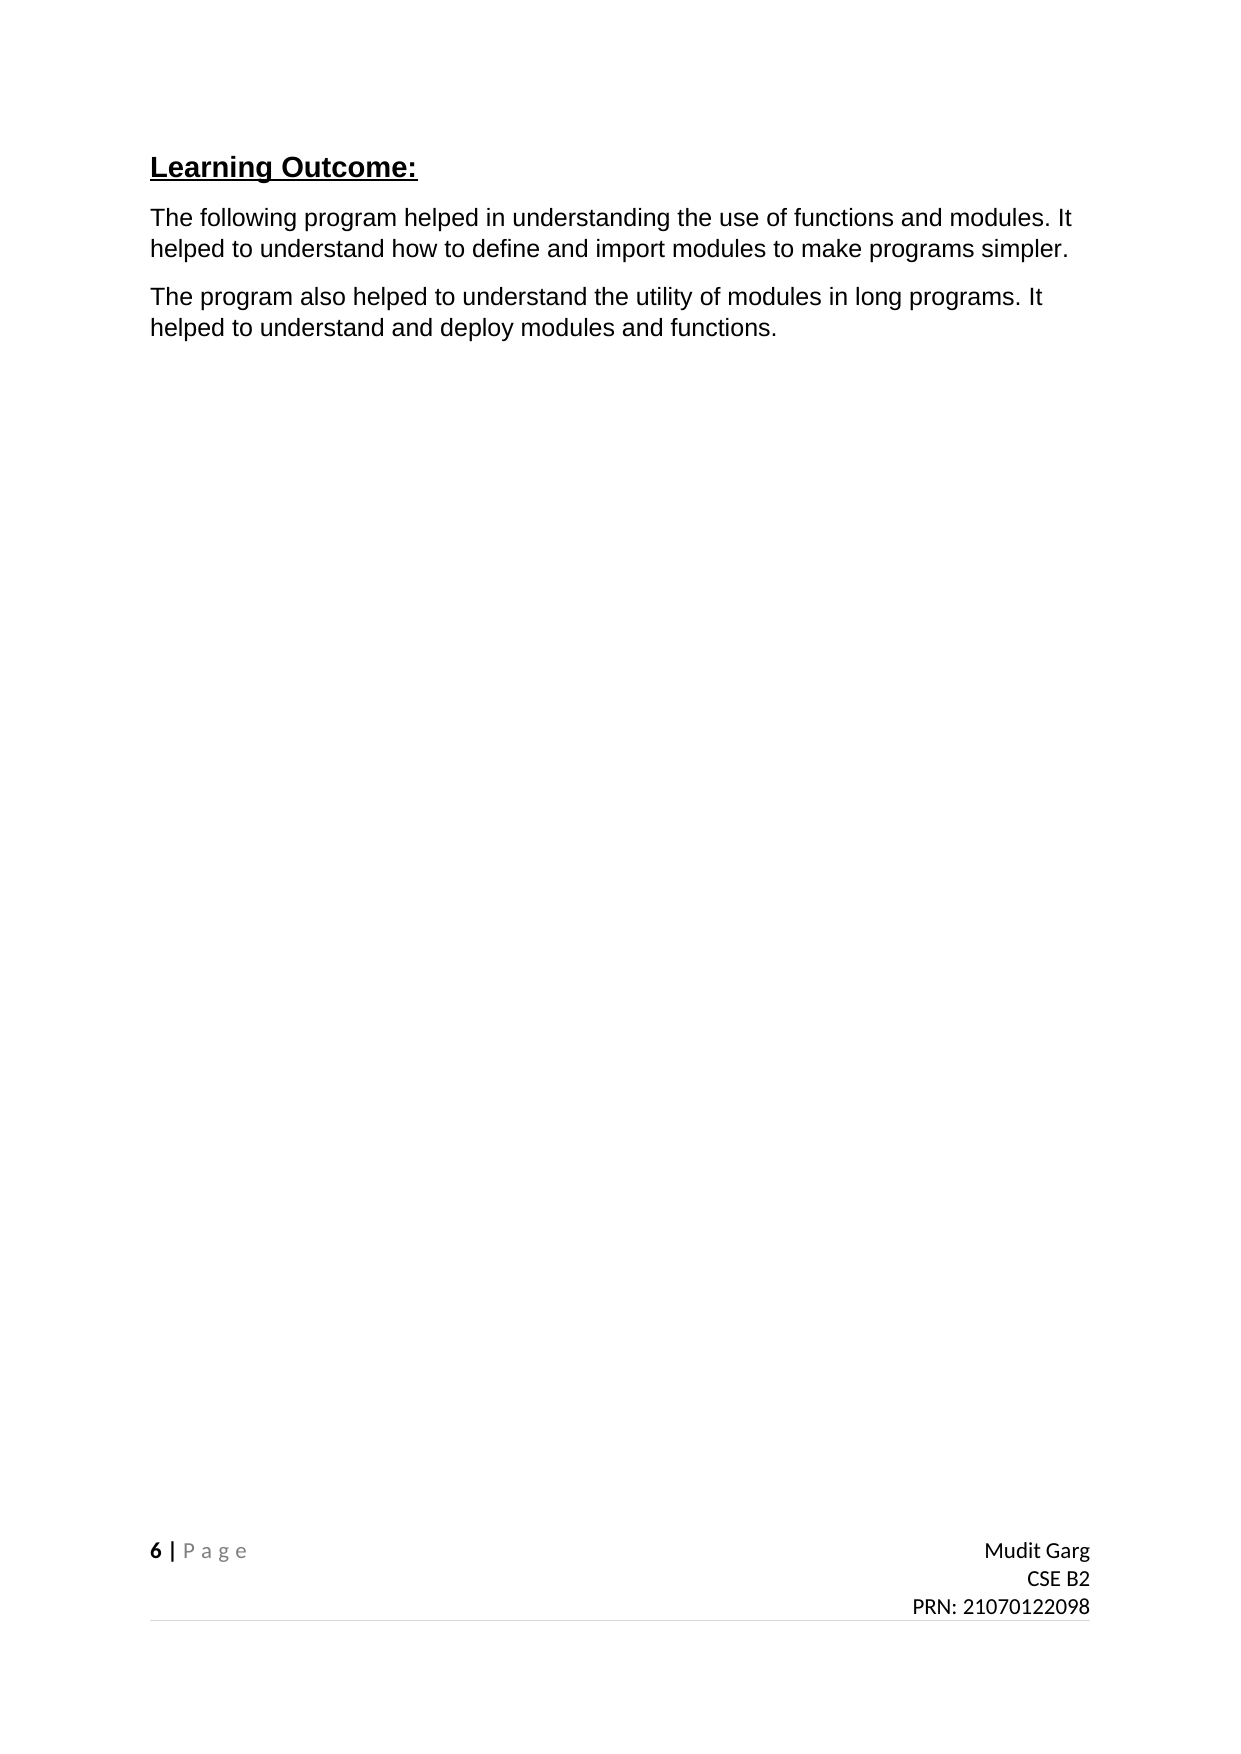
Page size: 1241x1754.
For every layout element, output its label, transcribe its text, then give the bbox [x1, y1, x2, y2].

text The following program helped in understanding the use of functions and modules. It helped to understand how to define and import modules to make programs simpler. [150, 203, 1090, 263]
text The program also helped to understand the utility of modules in long programs. It helped to understand and deploy modules and functions. [150, 282, 1090, 341]
text Learning Outcome: [150, 150, 1090, 183]
